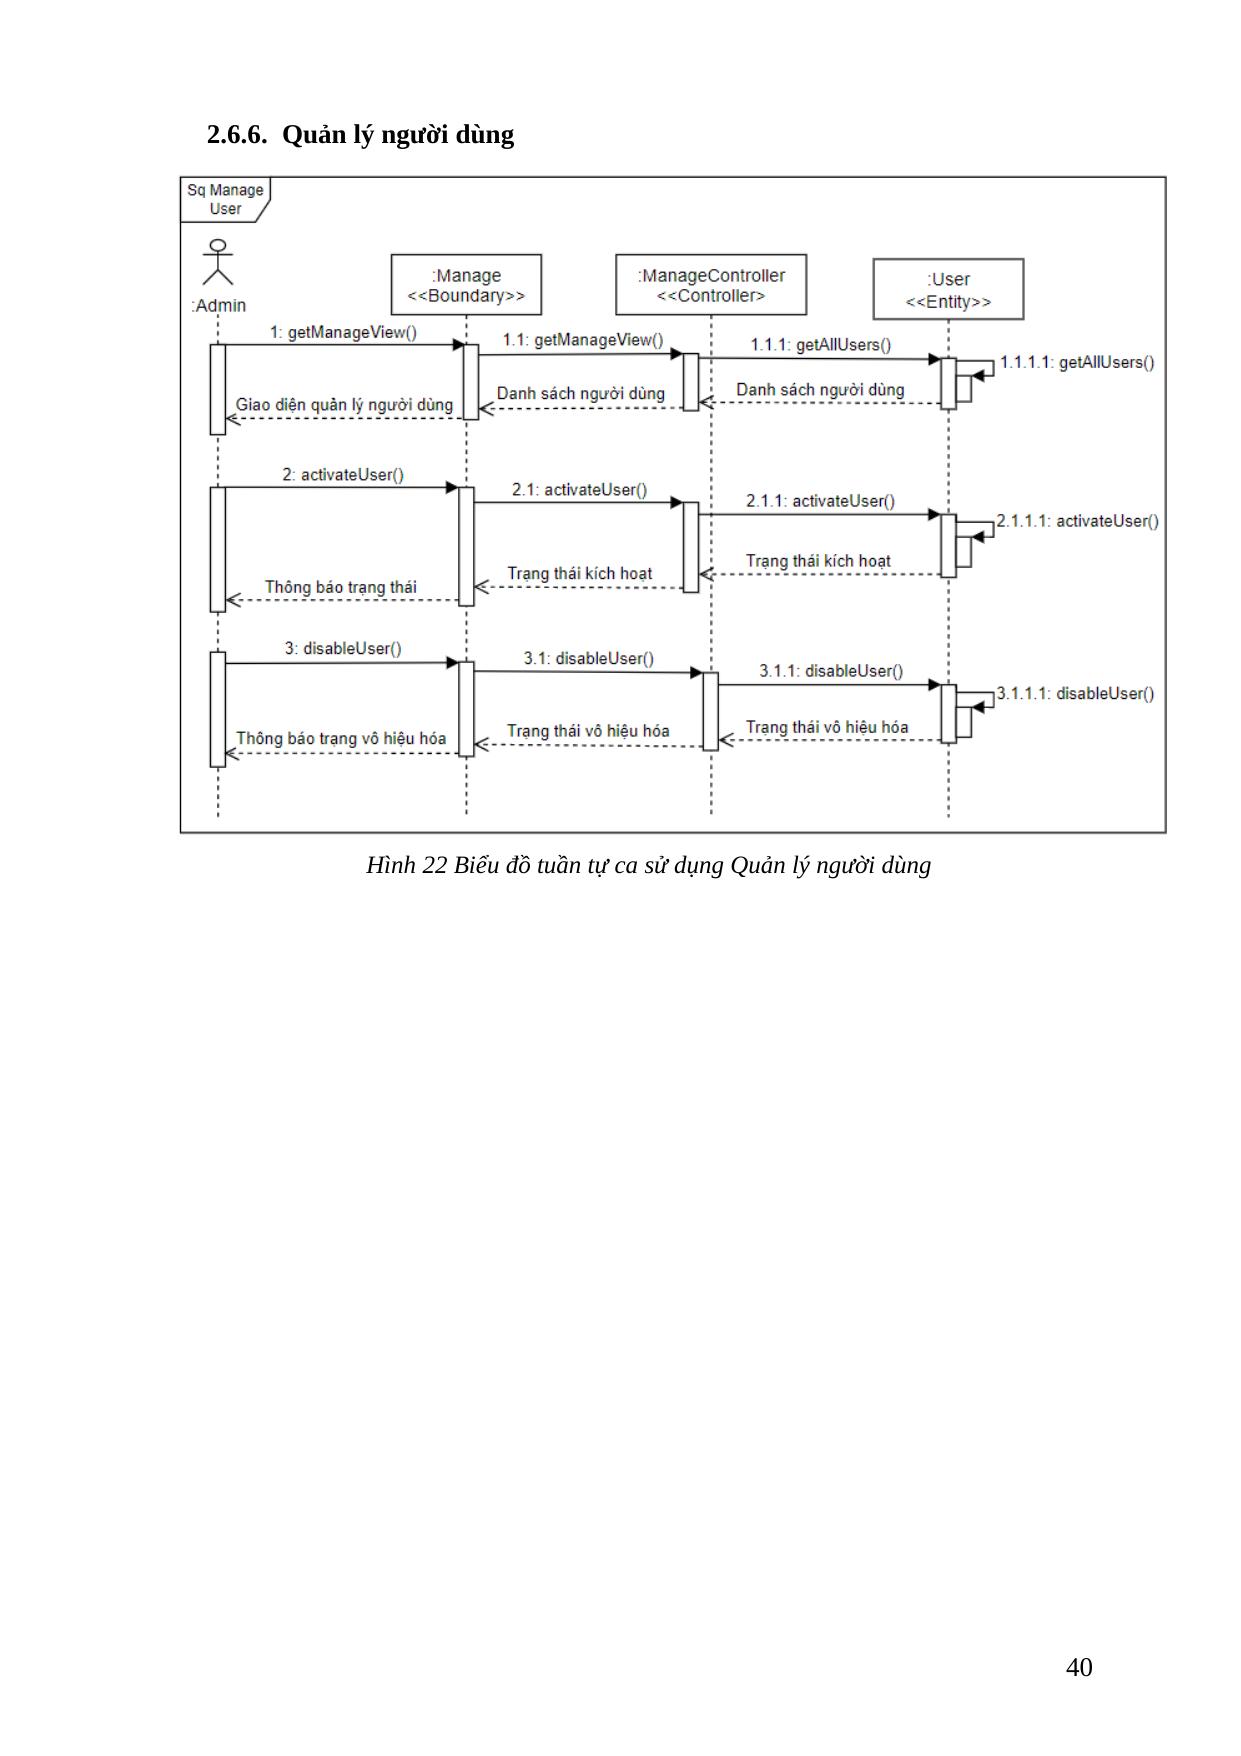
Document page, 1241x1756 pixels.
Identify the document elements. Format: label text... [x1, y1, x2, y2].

text Hình 22 Biểu đồ tuần tự ca sử dụng Quản lý người dùng [207, 851, 1092, 879]
picture [175, 173, 1172, 838]
subtitle Quản lý người dùng [207, 118, 1171, 149]
